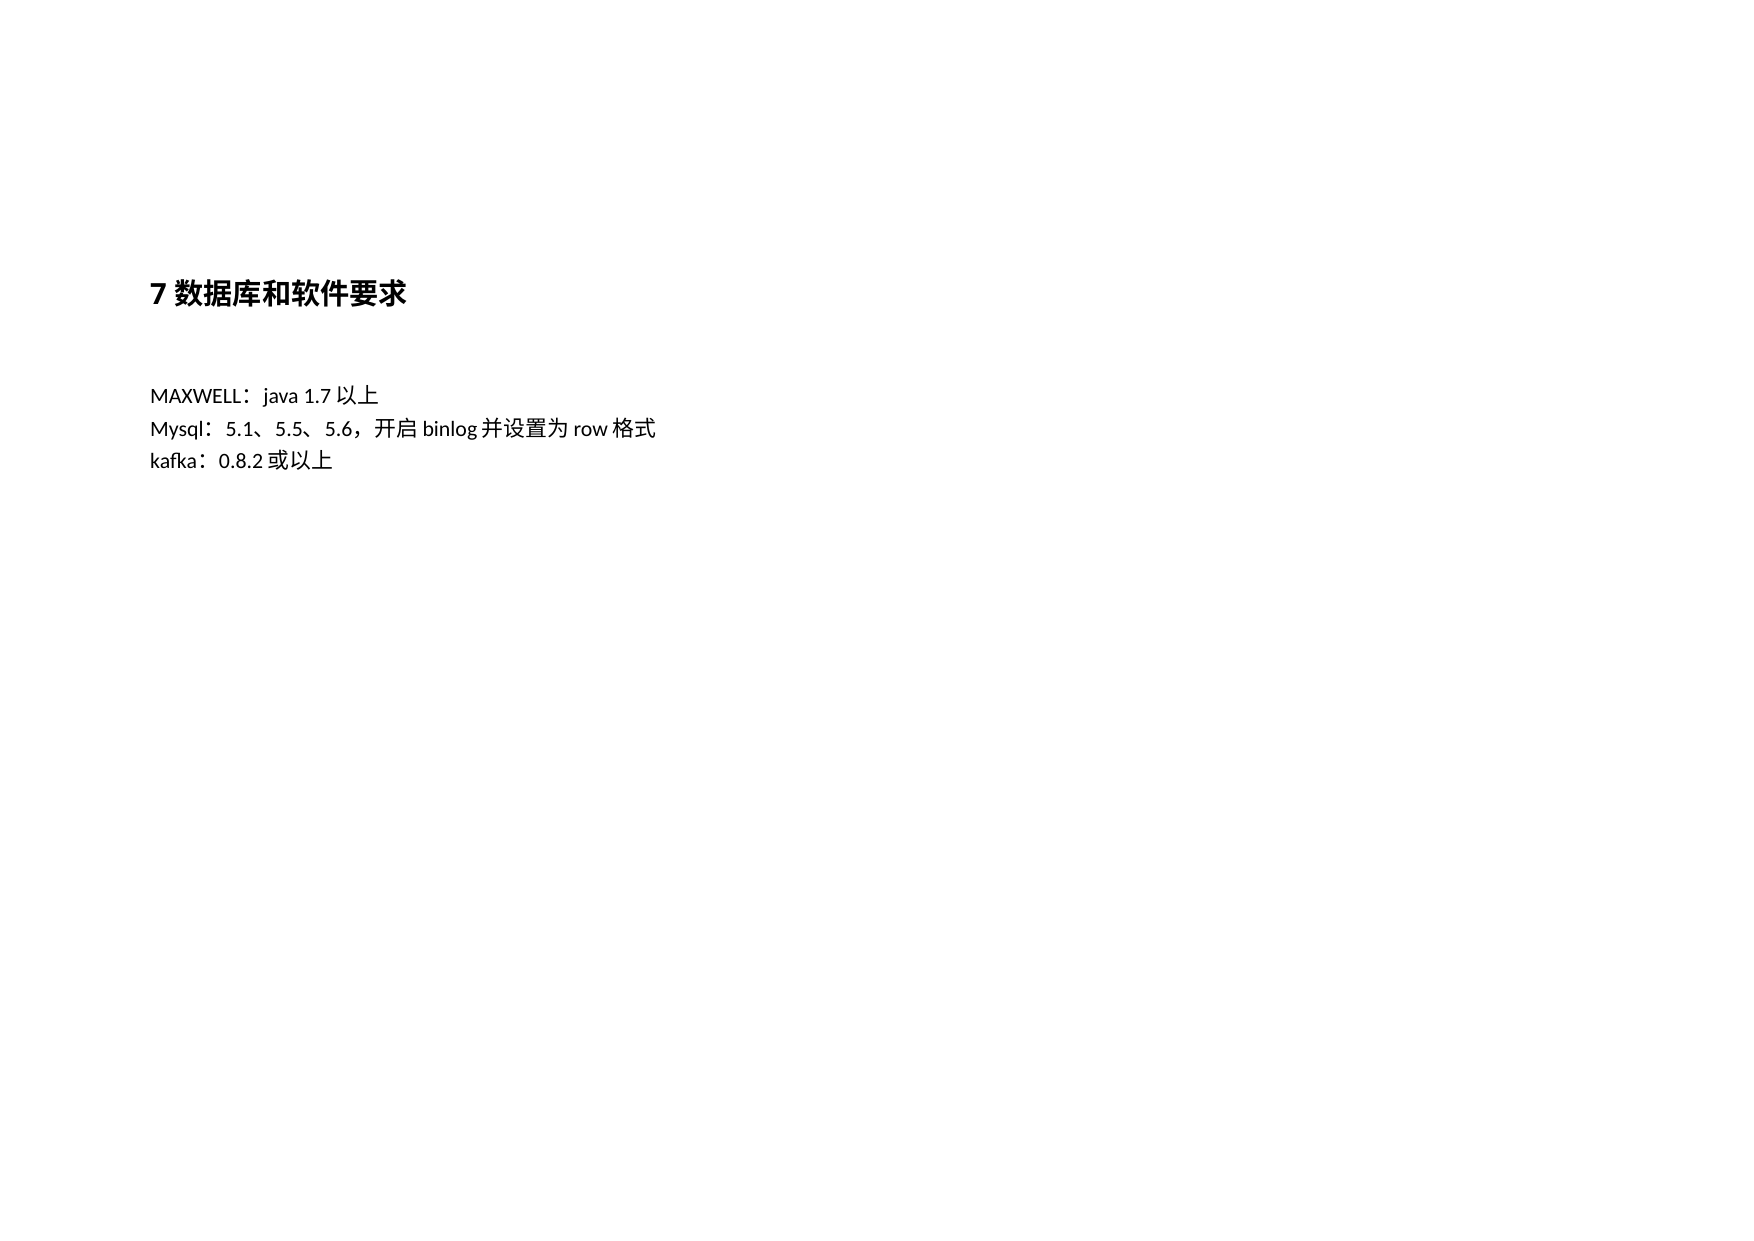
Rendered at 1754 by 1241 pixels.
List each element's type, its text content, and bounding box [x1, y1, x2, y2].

subtitle 7 数据库和软件要求 [150, 259, 1604, 324]
text kafka：0.8.2或以上 [150, 443, 1604, 476]
text MAXWELL：java 1.7以上 [150, 378, 1604, 411]
text Mysql：5.1、5.5、5.6，开启binlog并设置为row格式 [150, 411, 1604, 443]
